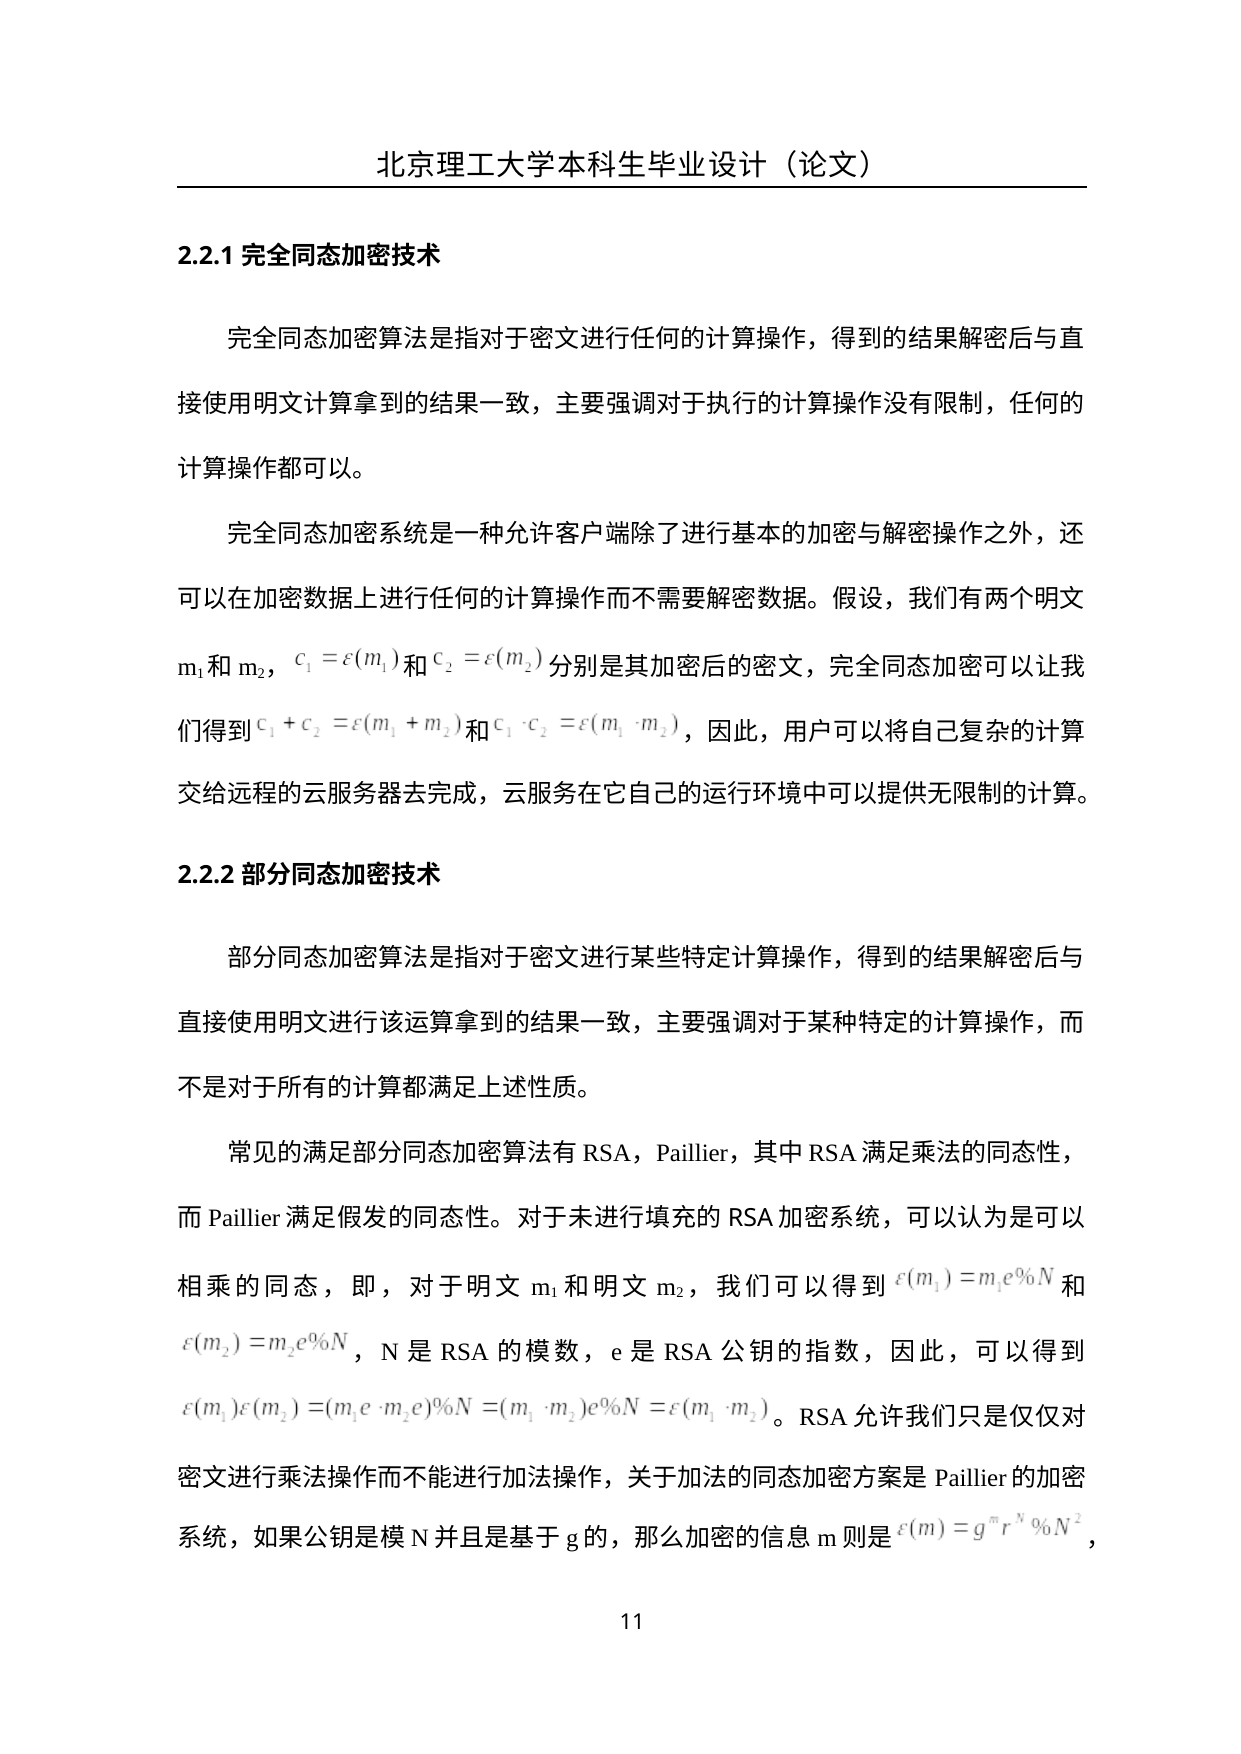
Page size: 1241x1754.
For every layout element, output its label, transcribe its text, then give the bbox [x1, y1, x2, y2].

text 完全同态加密系统是一种允许客户端除了进行基本的加密与解密操作之外，还可以在加密数据上进行任何的计算操作而不需要解密数据。假设，我们有两个明文m1和m2，和分别是其加密后的密文，完全同态加密可以让我们得到和，因此，用户可以将自己复杂的计算交给远程的云服务器去完成，云服务在它自己的运行环境中可以提供无限制的计算。 [177, 499, 1087, 824]
text 2.2.1 完全同态加密技术 [177, 221, 1087, 286]
text 完全同态加密算法是指对于密文进行任何的计算操作，得到的结果解密后与直接使用明文计算拿到的结果一致，主要强调对于执行的计算操作没有限制，任何的计算操作都可以。 [177, 304, 1087, 499]
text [177, 1118, 1087, 1573]
text 2.2.2 部分同态加密技术 [177, 840, 1087, 905]
text 部分同态加密算法是指对于密文进行某些特定计算操作，得到的结果解密后与直接使用明文进行该运算拿到的结果一致，主要强调对于某种特定的计算操作，而不是对于所有的计算都满足上述性质。 [177, 923, 1087, 1118]
